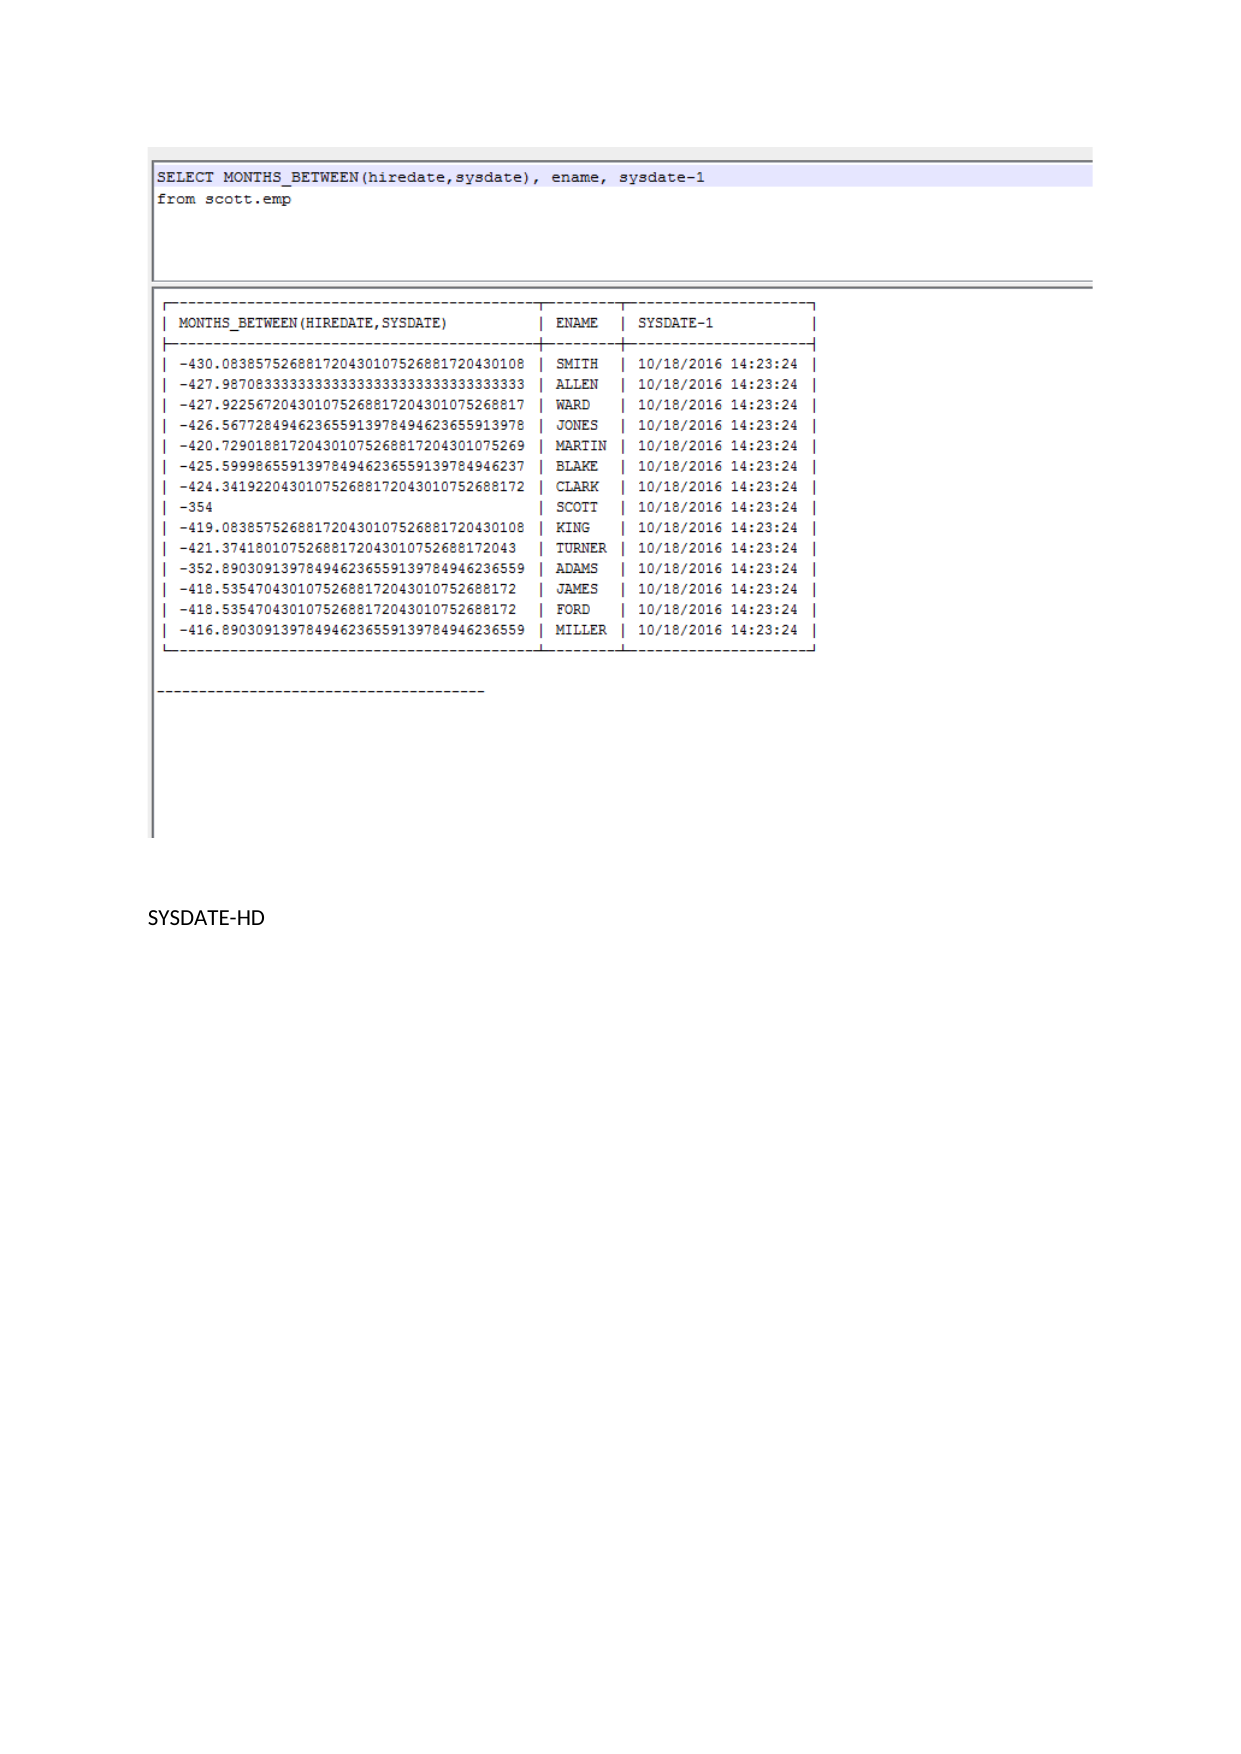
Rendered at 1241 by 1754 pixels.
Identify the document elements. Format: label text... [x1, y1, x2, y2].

text SYSDATE-HD [148, 903, 1093, 931]
picture [147, 147, 1093, 838]
